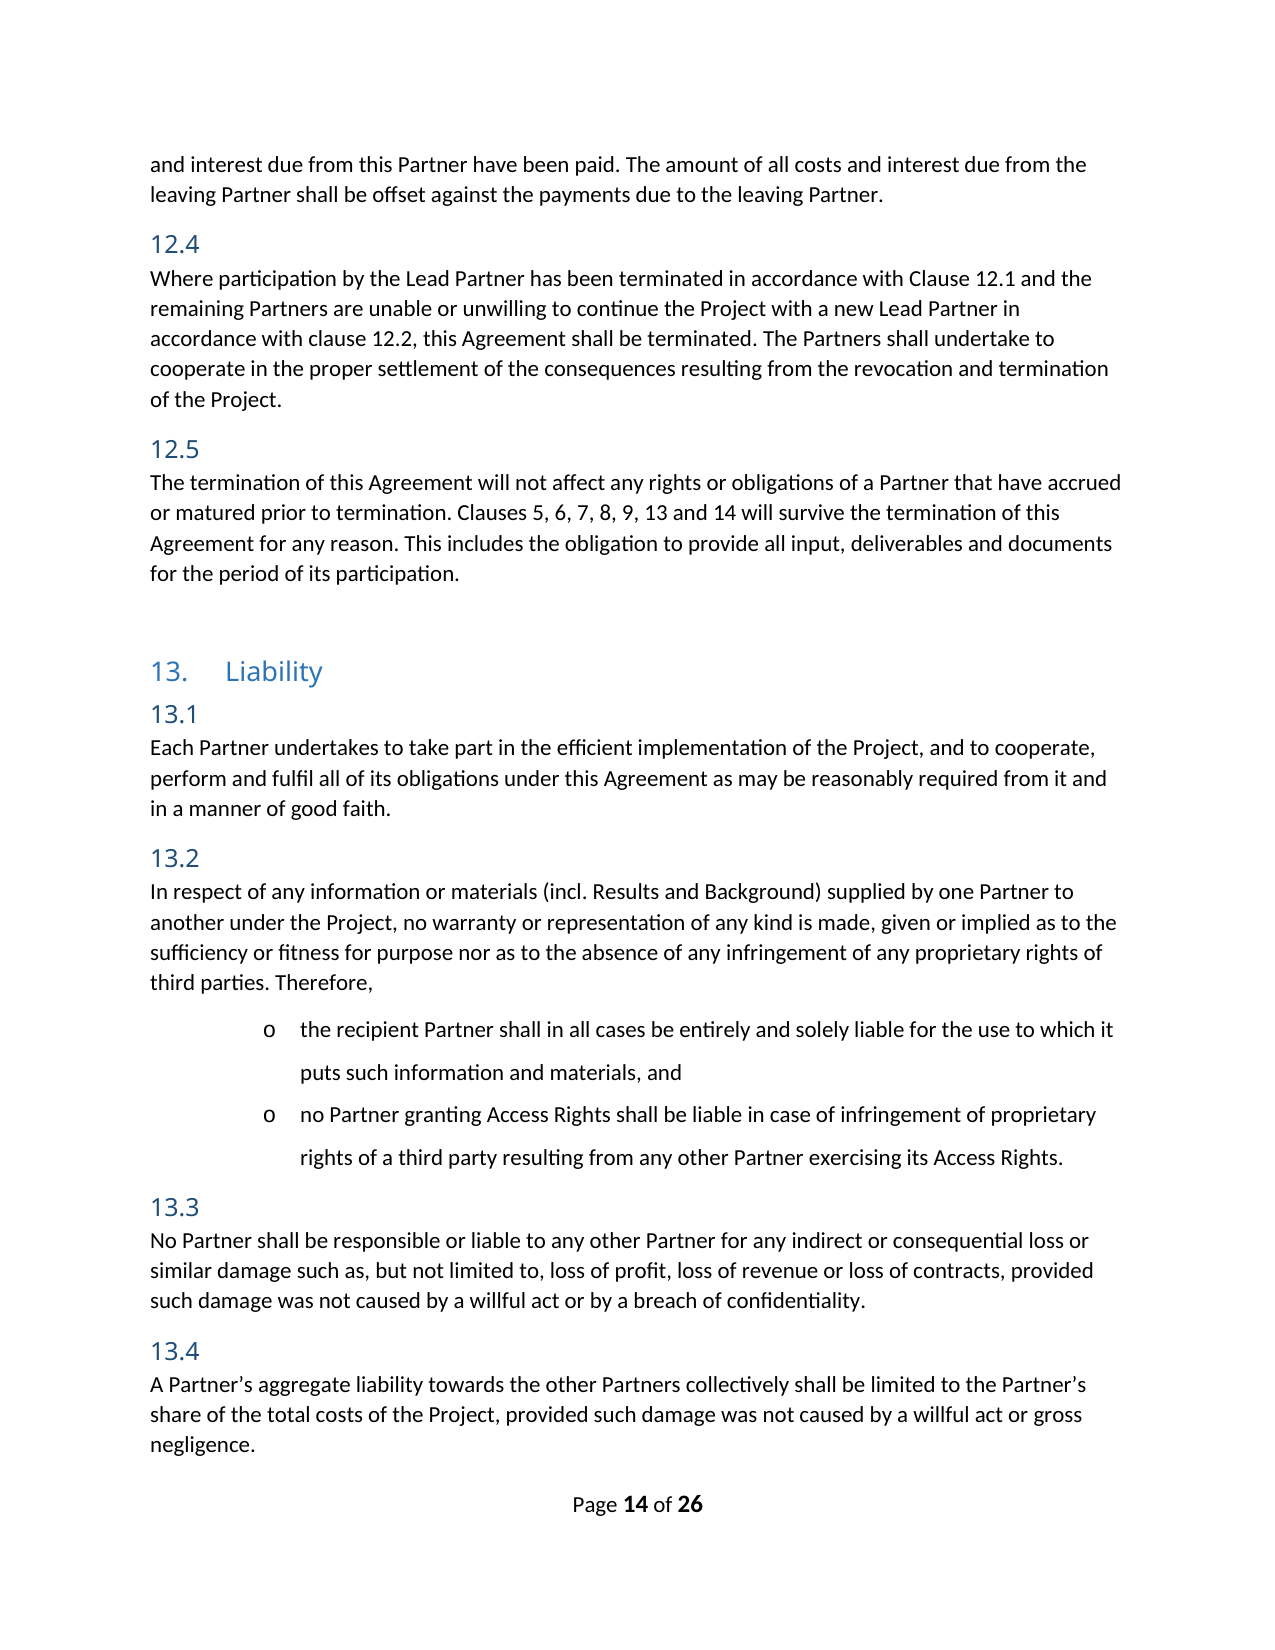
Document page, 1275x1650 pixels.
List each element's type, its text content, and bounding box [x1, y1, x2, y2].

list no Partner granting Access Rights shall be liable in case of infringement of proprietary rights of a third party resulting from any other Partner exercising its Access Rights. [262, 1100, 1125, 1171]
subtitle 12.4 [150, 227, 1125, 261]
subtitle 12.5 [150, 432, 1125, 466]
text Each Partner undertakes to take part in the efficient implementation of the Project, and to cooperate, perform and fulfil all of its obligations under this Agreement as may be reasonably required from it and in a manner of good faith. [150, 733, 1125, 822]
text No Partner shall be responsible or liable to any other Partner for any indirect or consequential loss or similar damage such as, but not limited to, loss of profit, loss of revenue or loss of contracts, provided such damage was not caused by a willful act or by a breach of confidentiality. [150, 1226, 1125, 1314]
subtitle Liability [150, 653, 1125, 689]
text Where participation by the Lead Partner has been terminated in accordance with Clause 12.1 and the remaining Partners are unable or unwilling to continue the Project with a new Lead Partner in accordance with clause 12.2, this Agreement shall be terminated. The Partners shall undertake to cooperate in the proper settlement of the consequences resulting from the revocation and termination of the Project. [150, 264, 1125, 413]
text A Partner’s aggregate liability towards the other Partners collectively shall be limited to the Partner’s share of the total costs of the Project, provided such damage was not caused by a willful act or gross negligence. [150, 1370, 1125, 1459]
subtitle 13.3 [150, 1189, 1125, 1223]
subtitle 13.2 [150, 841, 1125, 875]
list the recipient Partner shall in all cases be entirely and solely liable for the use to which it puts such information and materials, and [262, 1015, 1125, 1086]
subtitle 13.1 [150, 697, 1125, 731]
text In respect of any information or materials (incl. Results and Background) supplied by one Partner to another under the Project, no warranty or representation of any kind is made, given or implied as to the sufficiency or fitness for purpose nor as to the absence of any infringement of any proprietary rights of third parties. Therefore, [150, 877, 1125, 996]
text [150, 150, 1125, 208]
text The termination of this Agreement will not affect any rights or obligations of a Partner that have accrued or matured prior to termination. Clauses 5, 6, 7, 8, 9, 13 and 14 will survive the termination of this Agreement for any reason. This includes the obligation to provide all input, deliverables and documents for the period of its participation. [150, 468, 1125, 587]
subtitle 13.4 [150, 1333, 1125, 1367]
